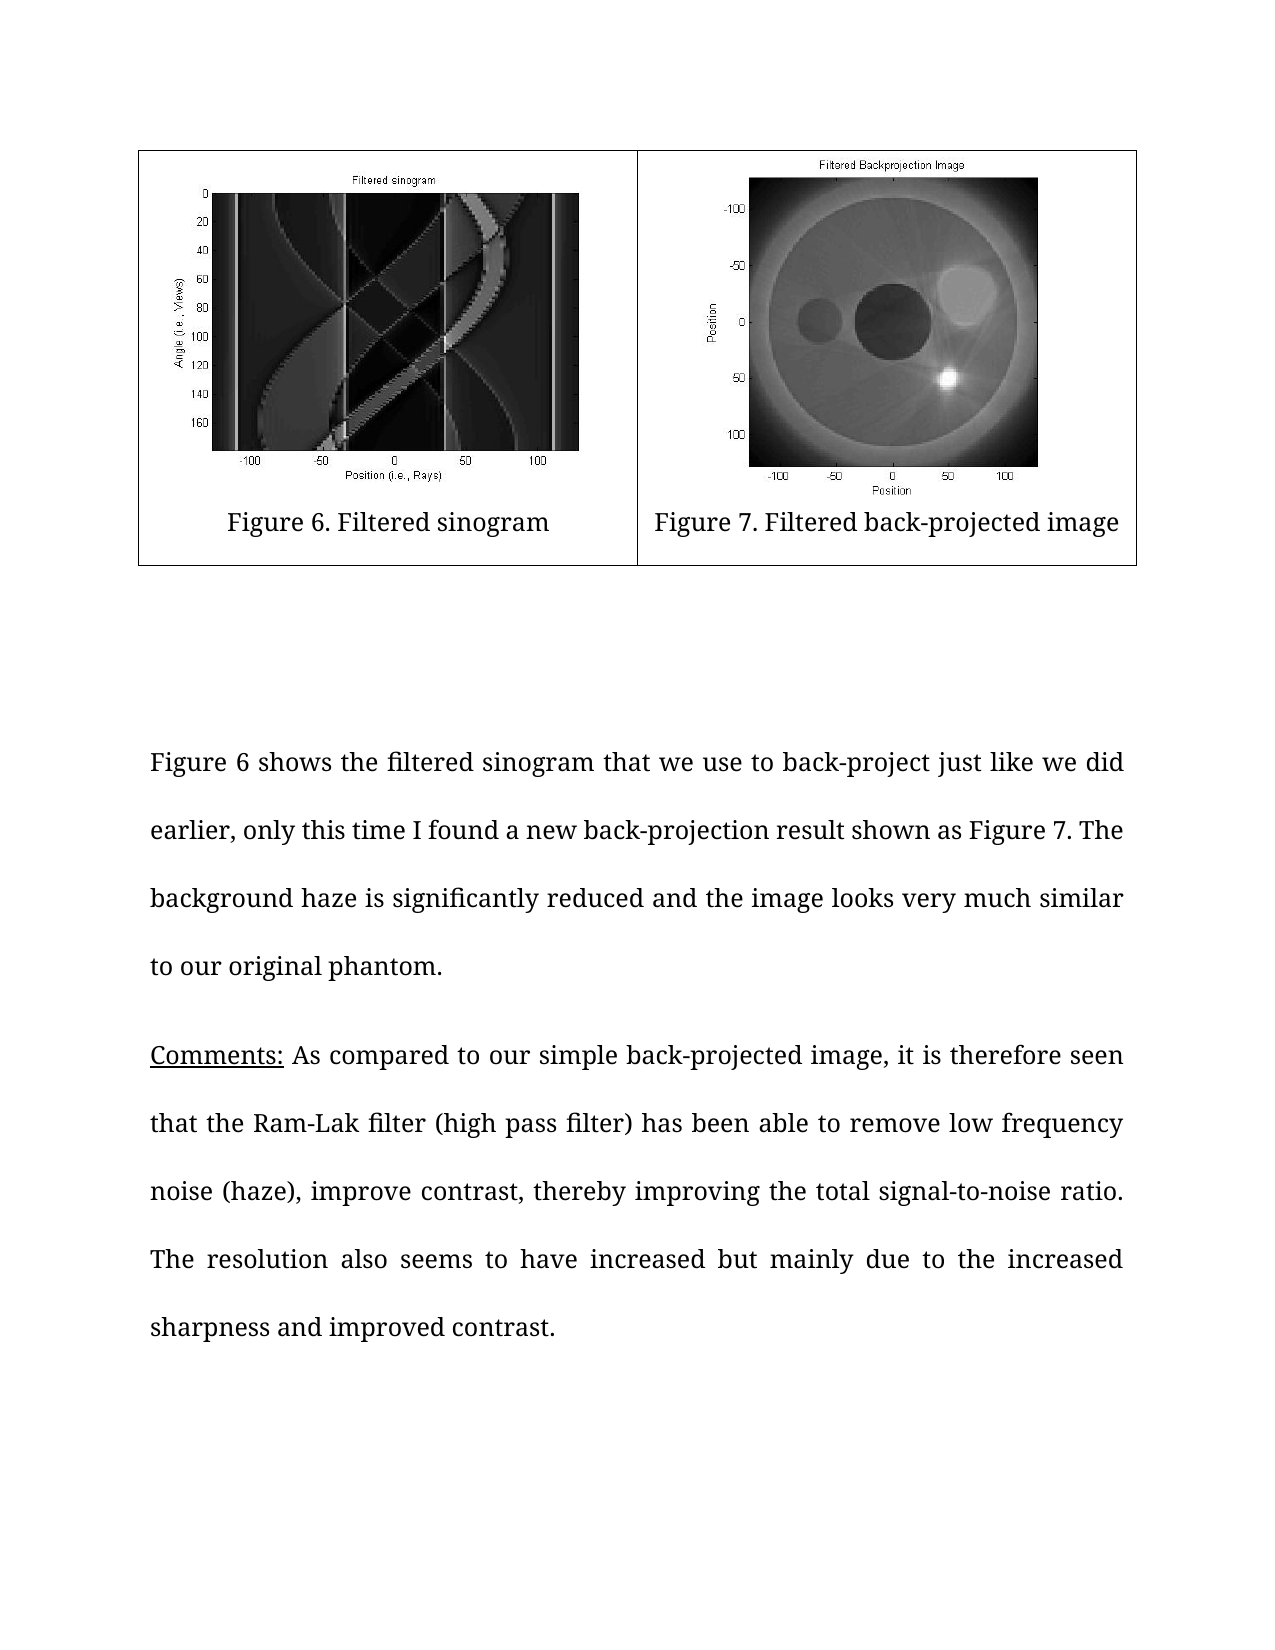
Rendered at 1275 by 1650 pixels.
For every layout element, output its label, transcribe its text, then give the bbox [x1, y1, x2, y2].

table_header Figure 6. Filtered sinogram [139, 151, 637, 565]
table_header Figure 7. Filtered back-projected image [638, 151, 1136, 565]
text Figure 6 shows the filtered sinogram that we use to back-project just like we did earlier, only this time I found a new back-projection result shown as Figure 7. The background haze is significantly reduced and the image looks very much similar to our original phantom. [150, 744, 1125, 983]
text Comments: As compared to our simple back-projected image, it is therefore seen that the Ram-Lak filter (high pass filter) has been able to remove low frequency noise (haze), improve contrast, thereby improving the total signal-to-noise ratio. The resolution also seems to have increased but mainly due to the increased sharpness and improved contrast. [150, 1038, 1125, 1344]
picture [150, 151, 622, 505]
picture [648, 151, 1120, 505]
